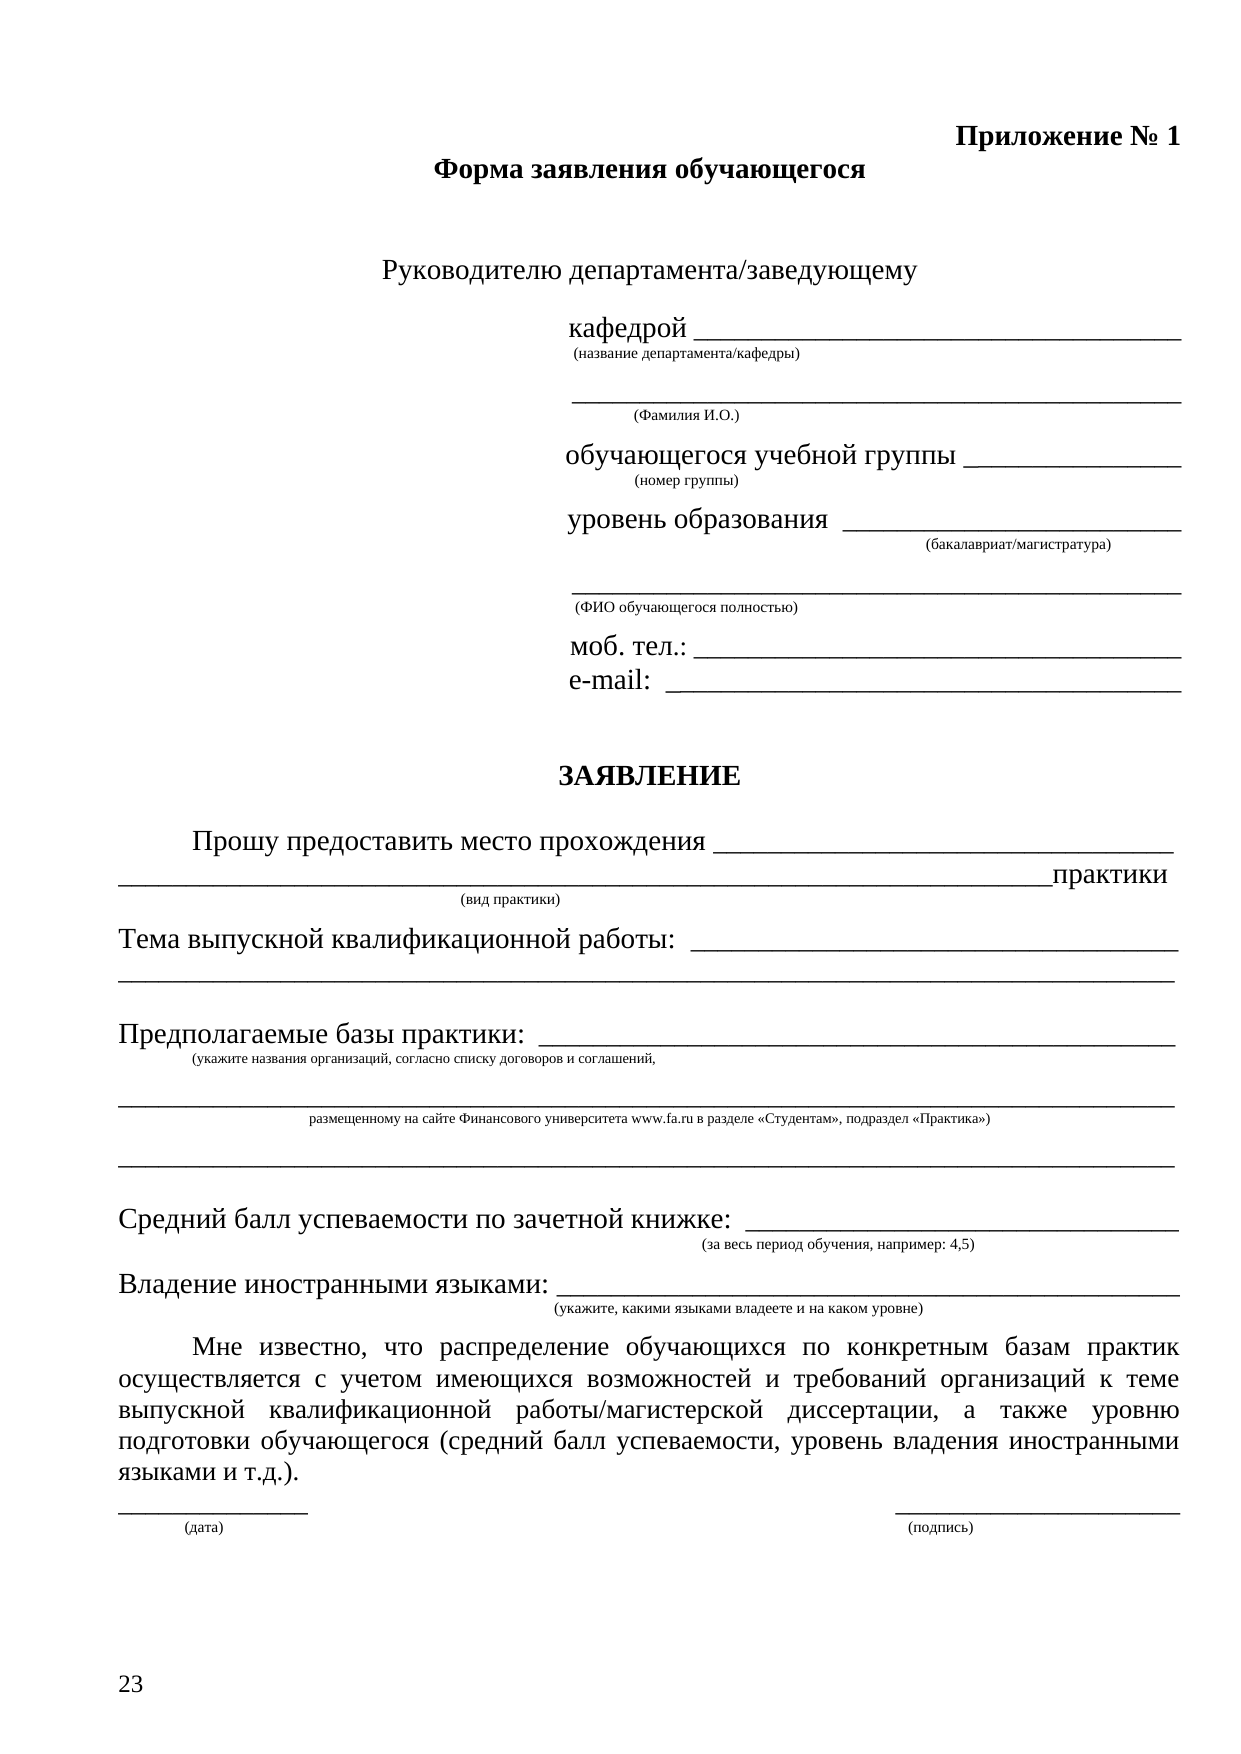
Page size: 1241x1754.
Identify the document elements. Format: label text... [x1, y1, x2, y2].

text (вид практики) [118, 890, 1181, 921]
text (за весь период обучения, например: 4,5) [118, 1235, 1181, 1266]
text (название департамента/кафедры) [118, 343, 1181, 374]
text Приложение № 1 [118, 118, 1181, 152]
text ______________________________________________________________________________ [118, 1079, 1181, 1110]
text _____________________________________________ [118, 374, 1181, 406]
text ______________________________________________________________________________ [118, 1139, 1181, 1170]
text e-mail: ______________________________________ [118, 662, 1181, 696]
text (укажите названия организаций, согласно списку договоров и соглашений, [118, 1050, 1181, 1079]
text Прошу предоставить место прохождения __________________________________ _____________________________________________________________________практики [118, 823, 1181, 890]
text ______________ _____________________ [118, 1486, 1181, 1517]
text (ФИО обучающегося полностью) [118, 597, 1181, 628]
text моб. тел.: ____________________________________ [118, 628, 1181, 662]
text Предполагаемые базы практики: _______________________________________________ [118, 1017, 1181, 1050]
text Руководителю департамента/заведующему [118, 252, 1181, 286]
text (номер группы) [118, 470, 1181, 502]
text ______________________________________________________________________________ [118, 954, 1181, 986]
text _____________________________________________ [118, 566, 1181, 597]
text уровень образования _________________________ [118, 502, 1181, 535]
text Форма заявления обучающегося [118, 152, 1181, 185]
text обучающегося учебной группы ________________ [118, 437, 1181, 470]
text размещенному на сайте Финансового университета www.fa.ru в разделе «Студентам», подраздел «Практика») [118, 1110, 1181, 1139]
text Средний балл успеваемости по зачетной книжке: ________________________________ [118, 1201, 1181, 1235]
text (укажите, какими языками владеете и на каком уровне) [118, 1299, 1181, 1331]
text кафедрой ____________________________________ [118, 310, 1181, 343]
text (дата) (подпись) [118, 1517, 1181, 1548]
text ЗАЯВЛЕНИЕ [118, 758, 1181, 791]
text Владение иностранными языками: ______________________________________________ [118, 1266, 1181, 1299]
text Мне известно, что распределение обучающихся по конкретным базам практик осуществляется с учетом имеющихся возможностей и требований организаций к теме выпускной квалификационной работы/магистерской диссертации, а также уровню подготовки обучающегося (средний балл успеваемости, уровень владения иностранными языками и т.д.). [118, 1331, 1181, 1486]
text (бакалавриат/магистратура) [118, 535, 1181, 566]
text Тема выпускной квалификационной работы: ____________________________________ [118, 921, 1181, 954]
text (Фамилия И.О.) [118, 406, 1181, 437]
